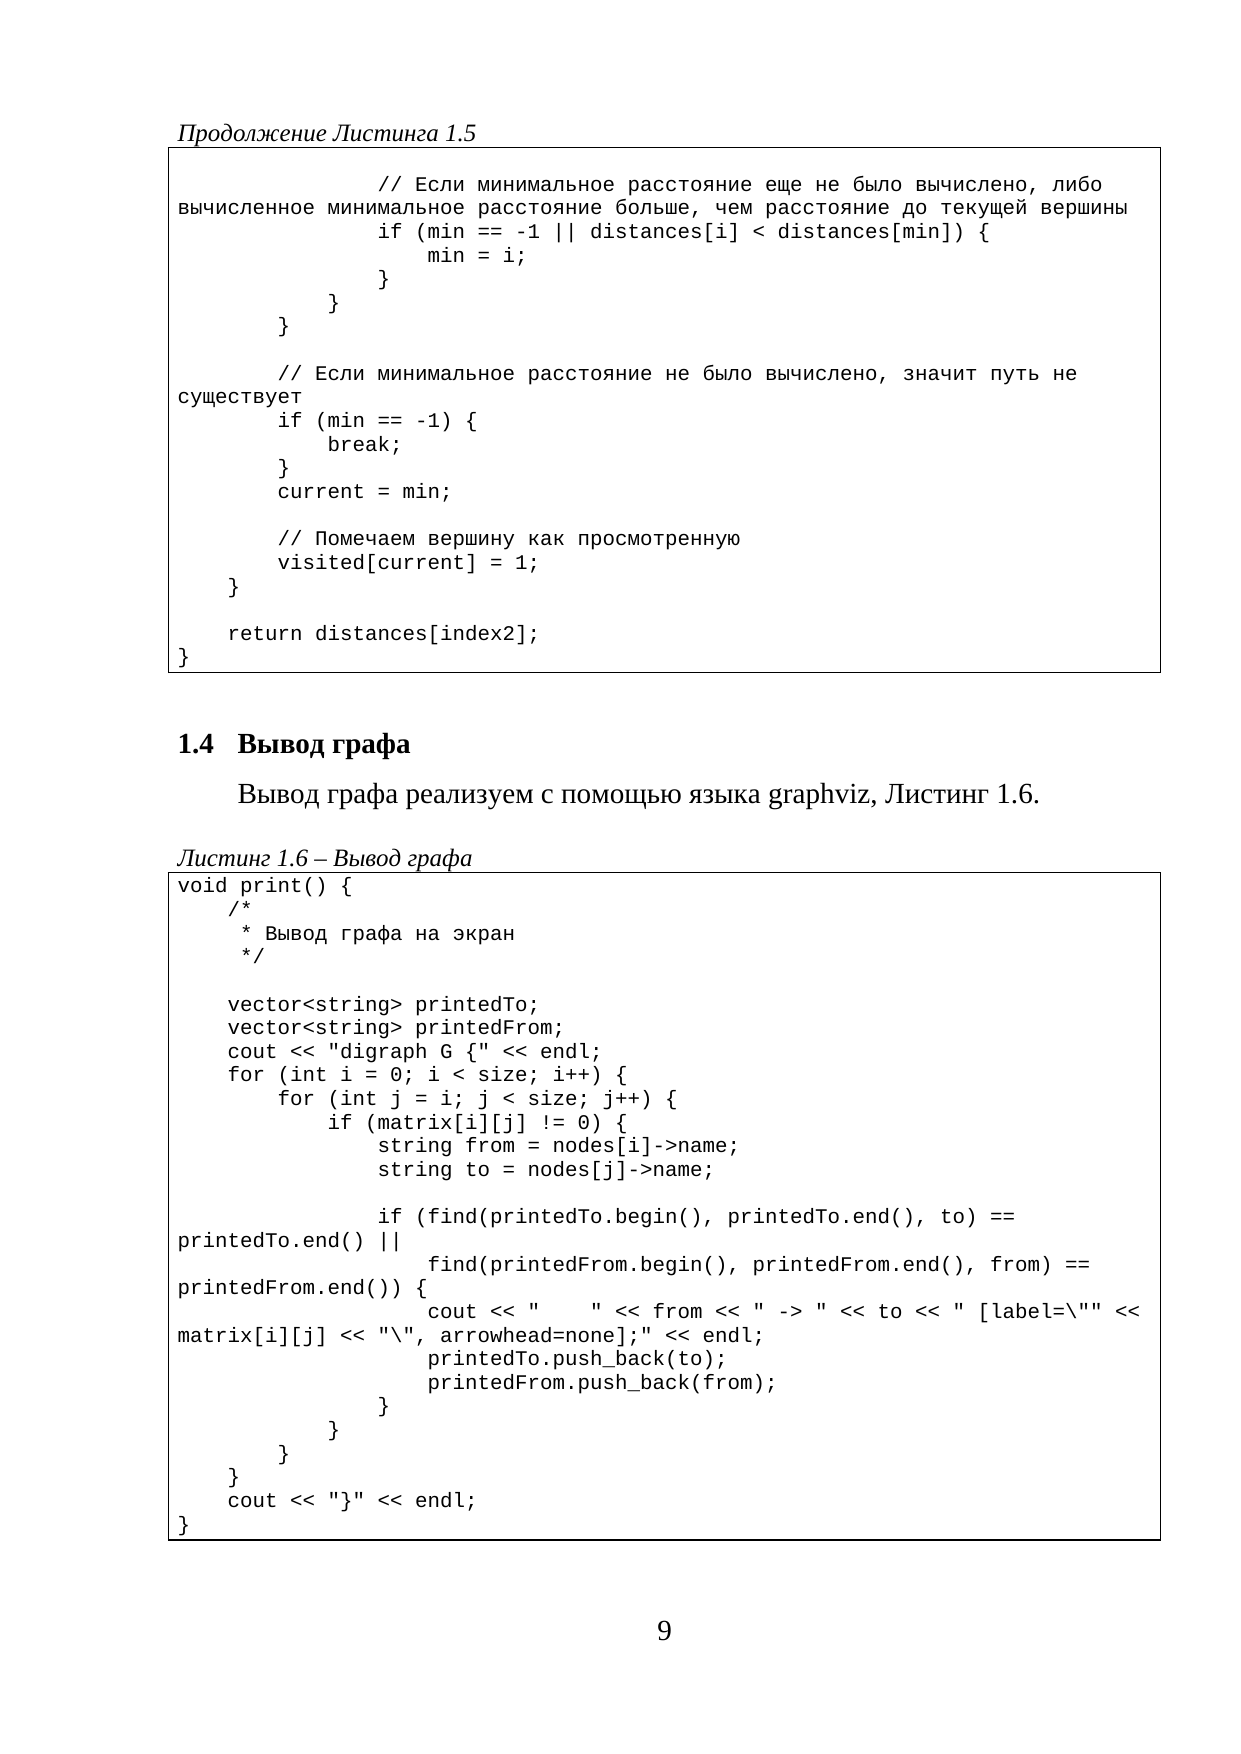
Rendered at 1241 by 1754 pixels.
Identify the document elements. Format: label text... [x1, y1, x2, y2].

text cout << "}" << endl; [177, 1490, 1152, 1511]
text vector<string> printedTo; [177, 993, 1152, 1017]
text // Если минимальное расстояние еще не было вычислено, либо вычисленное минимальное расстояние больше, чем расстояние до текущей вершины [177, 174, 1152, 221]
text Листинг 1.6 – Вывод графа [177, 843, 1152, 872]
text for (int j = i; j < size; j++) { [177, 1088, 1152, 1112]
text visited[current] = 1; [177, 552, 1152, 576]
text */ [177, 946, 1152, 970]
text string to = nodes[j]->name; [177, 1159, 1152, 1183]
text break; [177, 434, 1152, 457]
text if (find(printedTo.begin(), printedTo.end(), to) == printedTo.end() || [177, 1206, 1152, 1254]
text Продолжение Листинга 1.5 [177, 118, 1152, 147]
text for (int i = 0; i < size; i++) { [177, 1064, 1152, 1088]
text find(printedFrom.begin(), printedFrom.end(), from) == printedFrom.end()) { [177, 1254, 1152, 1301]
text if (min == -1 || distances[i] < distances[min]) { [177, 221, 1152, 244]
text vector<string> printedFrom; [177, 1017, 1152, 1041]
text cout << "digraph G {" << endl; [177, 1041, 1152, 1064]
text } [177, 1419, 1152, 1443]
text string from = nodes[i]->name; [177, 1135, 1152, 1159]
text } [169, 643, 1160, 672]
text } [177, 292, 1152, 316]
text * Вывод графа на экран [177, 923, 1152, 946]
text } [177, 1443, 1152, 1466]
text cout << " " << from << " -> " << to << " [label=\"" << matrix[i][j] << "\", arrowhead=none];" << endl; [177, 1301, 1152, 1348]
text void print() { [169, 873, 1160, 899]
text if (matrix[i][j] != 0) { [177, 1112, 1152, 1135]
text /* [177, 899, 1152, 923]
text } [177, 576, 1152, 599]
text } [177, 316, 1152, 339]
text min = i; [177, 244, 1152, 268]
text return distances[index2]; [177, 623, 1152, 643]
text printedTo.push_back(to); [177, 1348, 1152, 1372]
text // Помечаем вершину как просмотренную [177, 528, 1152, 552]
text if (min == -1) { [177, 410, 1152, 434]
text // Если минимальное расстояние не было вычислено, значит путь не существует [177, 363, 1152, 410]
text } [169, 1511, 1160, 1539]
subtitle Вывод графа [177, 726, 1152, 760]
text Вывод графа реализуем с помощью языка graphviz, Листинг 1.6. [177, 776, 1152, 810]
text } [177, 457, 1152, 481]
text } [177, 1396, 1152, 1419]
text } [177, 1466, 1152, 1490]
text current = min; [177, 481, 1152, 505]
text printedFrom.push_back(from); [177, 1372, 1152, 1396]
text } [177, 268, 1152, 292]
